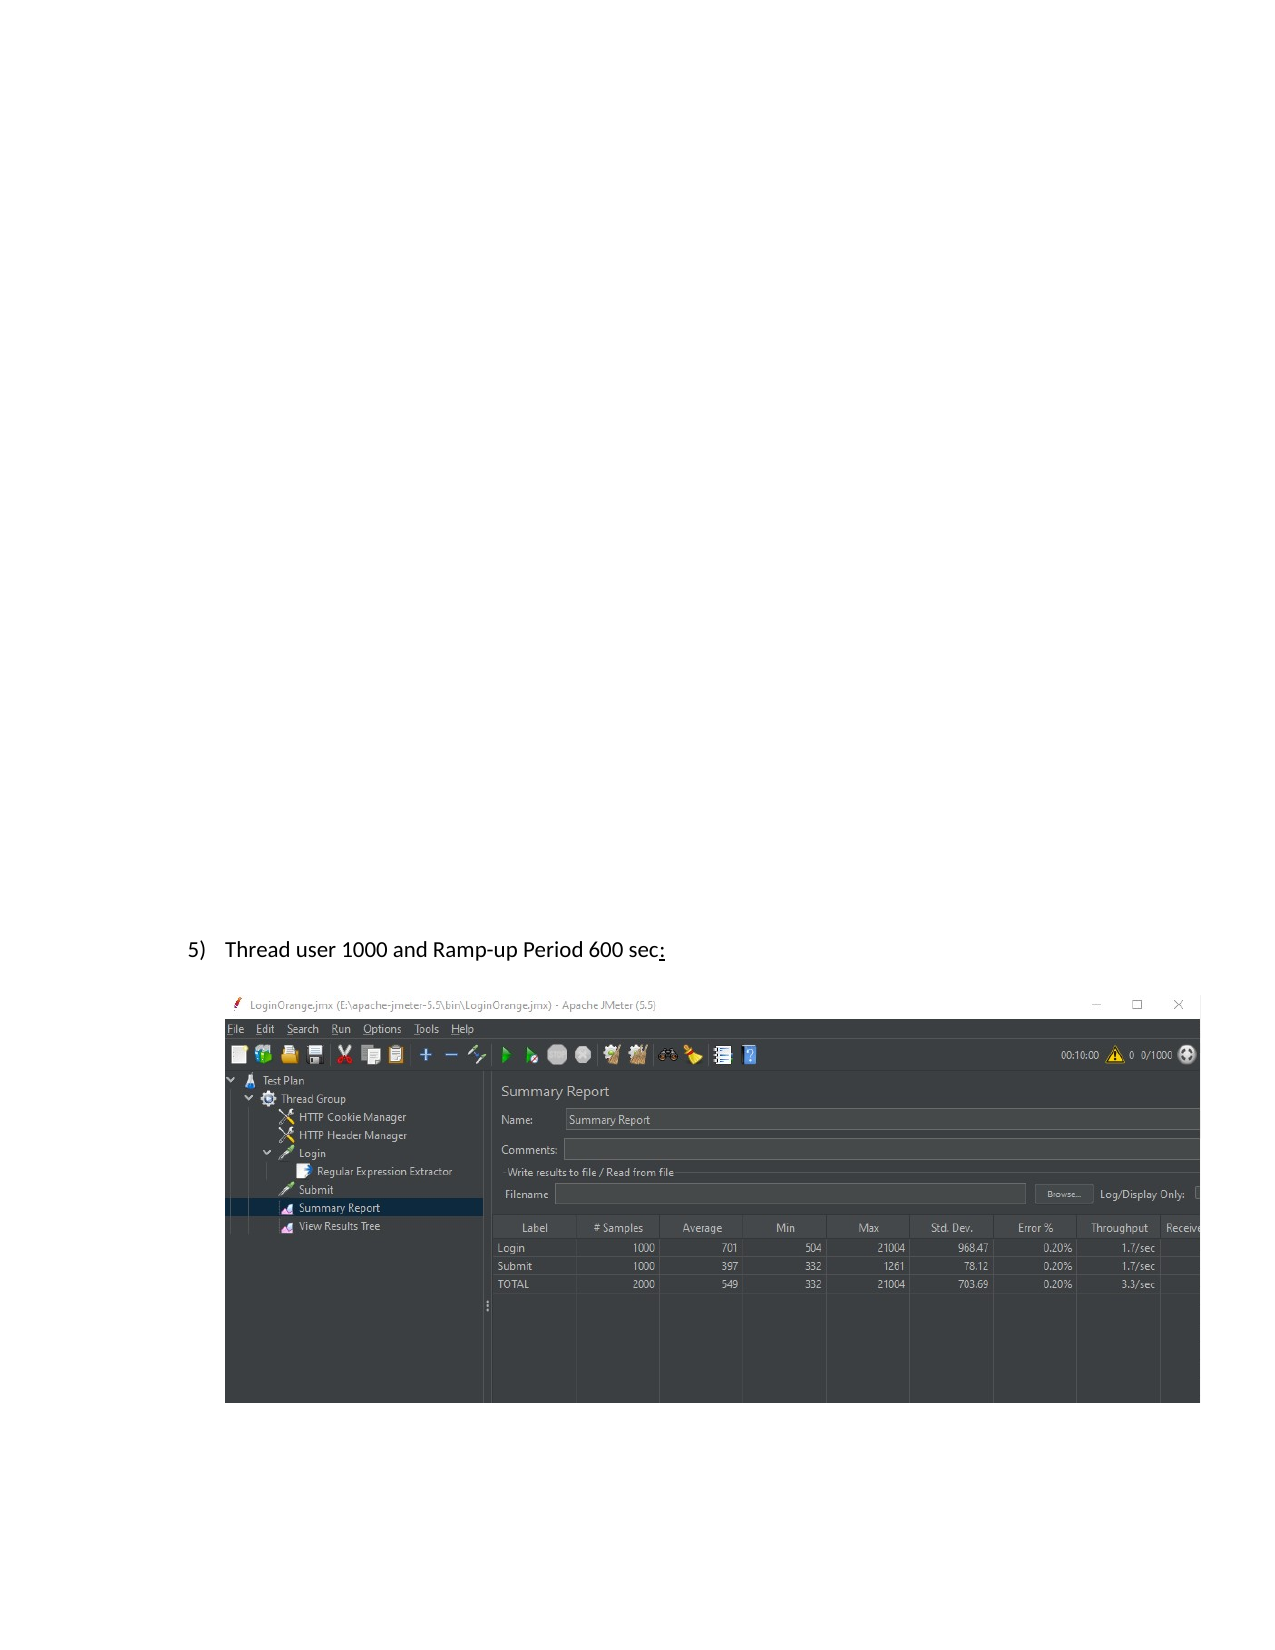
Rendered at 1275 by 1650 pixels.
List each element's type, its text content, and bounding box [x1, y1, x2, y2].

picture [225, 995, 1200, 1403]
list Thread user 1000 and Ramp-up Period 600 sec: [187, 935, 1125, 963]
